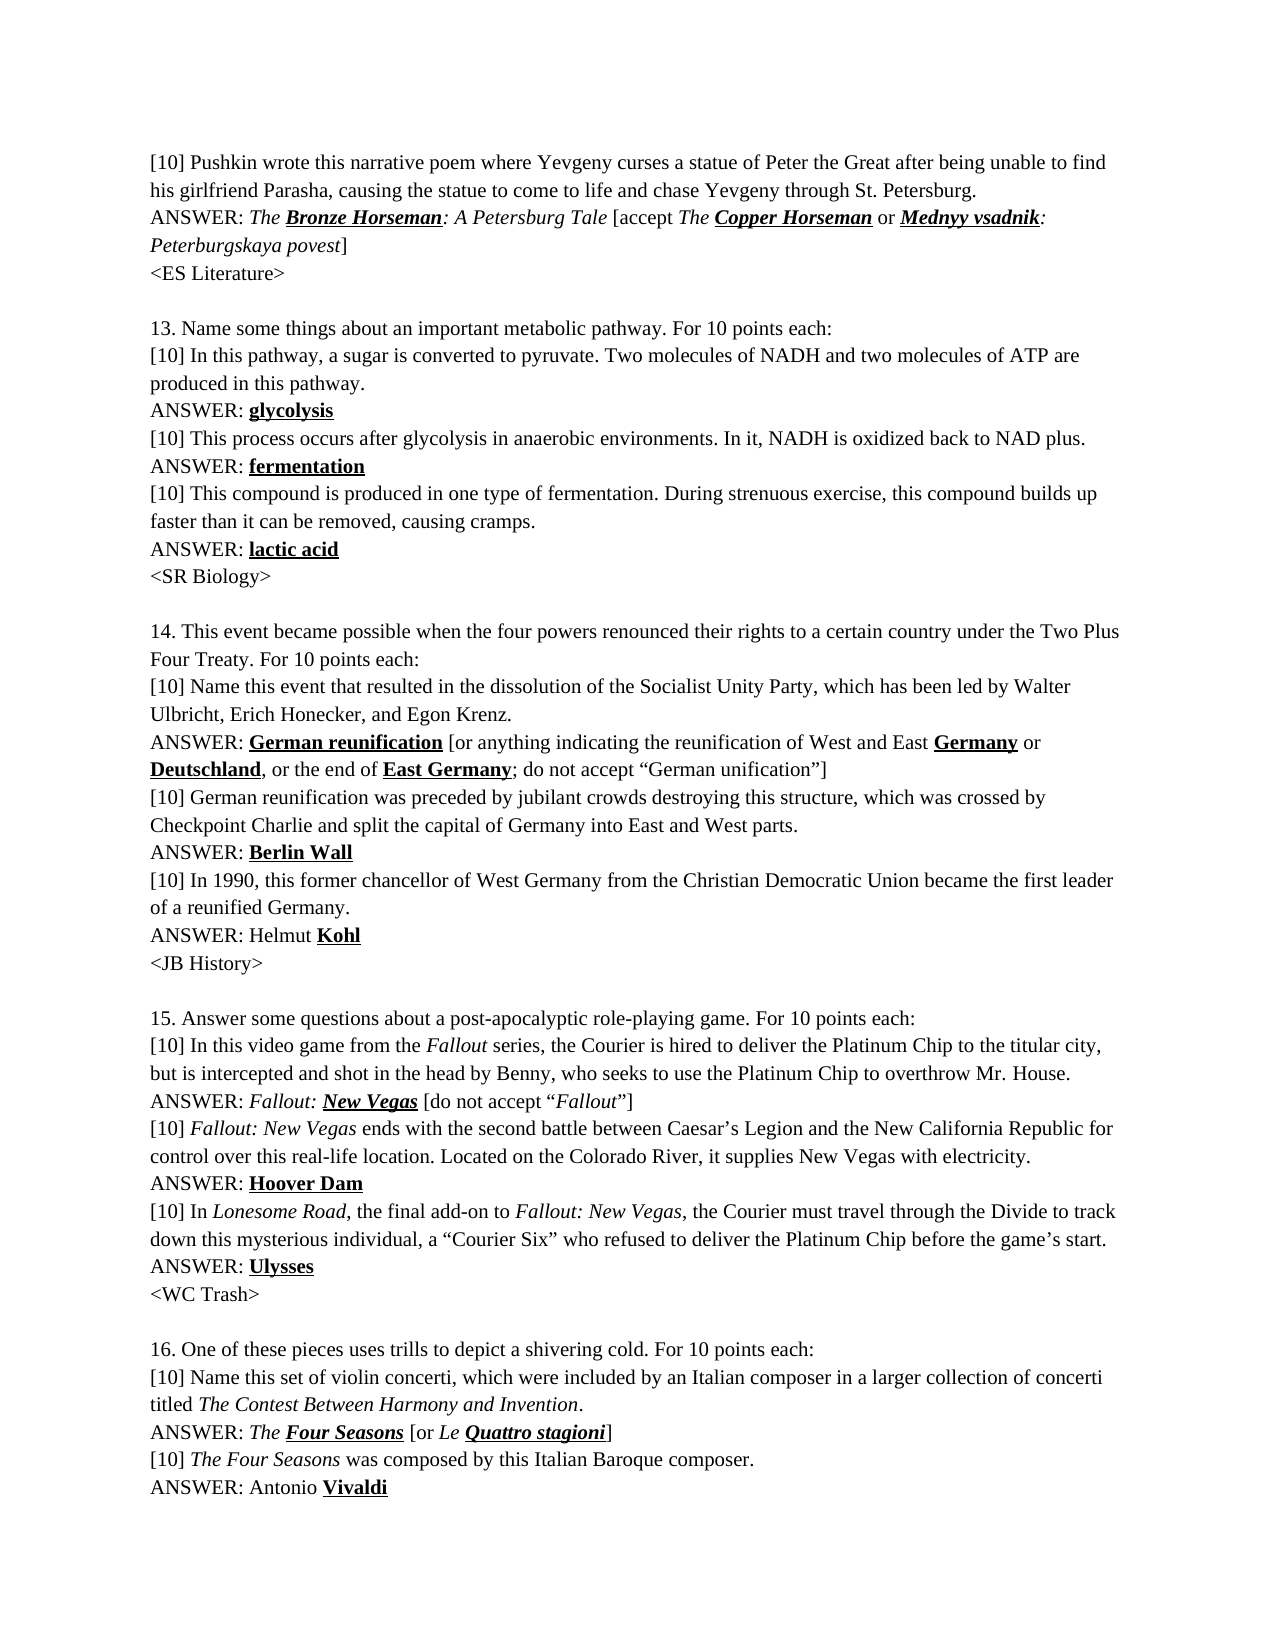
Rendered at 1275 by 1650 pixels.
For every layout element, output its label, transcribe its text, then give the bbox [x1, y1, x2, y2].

text [10] In Lonesome Road, the final add-on to Fallout: New Vegas, the Courier must travel through the Divide to track down this mysterious individual, a “Courier Six” who refused to deliver the Platinum Chip before the game’s start. [150, 1199, 1125, 1251]
text [10] Pushkin wrote this narrative poem where Yevgeny curses a statue of Peter the Great after being unable to find his girlfriend Parasha, causing the statue to come to life and chase Yevgeny through St. Petersburg. [150, 150, 1125, 202]
text ANSWER: Fallout: New Vegas [do not accept “Fallout”] [150, 1088, 1125, 1113]
text ANSWER: German reunification [or anything indicating the reunification of West and East Germany or Deutschland, or the end of East Germany; do not accept “German unification”] [150, 730, 1125, 781]
text ANSWER: The Bronze Horseman: A Petersburg Tale [accept The Copper Horseman or Mednyy vsadnik: Peterburgskaya povest] [150, 205, 1125, 257]
text 13. Name some things about an important metabolic pathway. For 10 points each: [150, 316, 1125, 340]
text 15. Answer some questions about a post-apocalyptic role-playing game. For 10 points each: [150, 1006, 1125, 1030]
text ANSWER: Hoover Dam [150, 1171, 1125, 1195]
text [10] Fallout: New Vegas ends with the second battle between Caesar’s Legion and the New California Republic for control over this real-life location. Located on the Colorado River, it supplies New Vegas with electricity. [150, 1116, 1125, 1168]
text ANSWER: Ulysses [150, 1254, 1125, 1278]
text ANSWER: Berlin Wall [150, 840, 1125, 864]
text ANSWER: The Four Seasons [or Le Quattro stagioni] [150, 1420, 1125, 1444]
text <ES Literature> [150, 260, 1125, 284]
text <WC Trash> [150, 1282, 1125, 1306]
text [10] Name this event that resulted in the dissolution of the Socialist Unity Party, which has been led by Walter Ulbricht, Erich Honecker, and Egon Krenz. [150, 674, 1125, 726]
text ANSWER: glycolysis [150, 398, 1125, 422]
text ANSWER: fermentation [150, 454, 1125, 478]
text ANSWER: lactic acid [150, 536, 1125, 561]
text ANSWER: Antonio Vivaldi [150, 1475, 1125, 1499]
text [10] In this pathway, a sugar is converted to pyruvate. Two molecules of NADH and two molecules of ATP are produced in this pathway. [150, 343, 1125, 395]
text [10] This process occurs after glycolysis in anaerobic environments. In it, NADH is oxidized back to NAD plus. [150, 426, 1125, 450]
text 14. This event became possible when the four powers renounced their rights to a certain country under the Two Plus Four Treaty. For 10 points each: [150, 619, 1125, 671]
text [10] German reunification was preceded by jubilant crowds destroying this structure, which was crossed by Checkpoint Charlie and split the capital of Germany into East and West parts. [150, 785, 1125, 837]
text [10] In this video game from the Fallout series, the Courier is hired to deliver the Platinum Chip to the titular city, but is intercepted and shot in the head by Benny, who seeks to use the Platinum Chip to overthrow Mr. House. [150, 1033, 1125, 1085]
text [10] Name this set of violin concerti, which were included by an Italian composer in a larger collection of concerti titled The Contest Between Harmony and Invention. [150, 1364, 1125, 1416]
text [10] The Four Seasons was composed by this Italian Baroque composer. [150, 1447, 1125, 1471]
text ANSWER: Helmut Kohl [150, 923, 1125, 947]
text <SR Biology> [150, 564, 1125, 588]
text [10] In 1990, this former chancellor of West Germany from the Christian Democratic Union became the first leader of a reunified Germany. [150, 868, 1125, 919]
text 16. One of these pieces uses trills to depict a shivering cold. For 10 points each: [150, 1337, 1125, 1361]
text <JB History> [150, 951, 1125, 974]
text [10] This compound is produced in one type of fermentation. During strenuous exercise, this compound builds up faster than it can be removed, causing cramps. [150, 481, 1125, 533]
